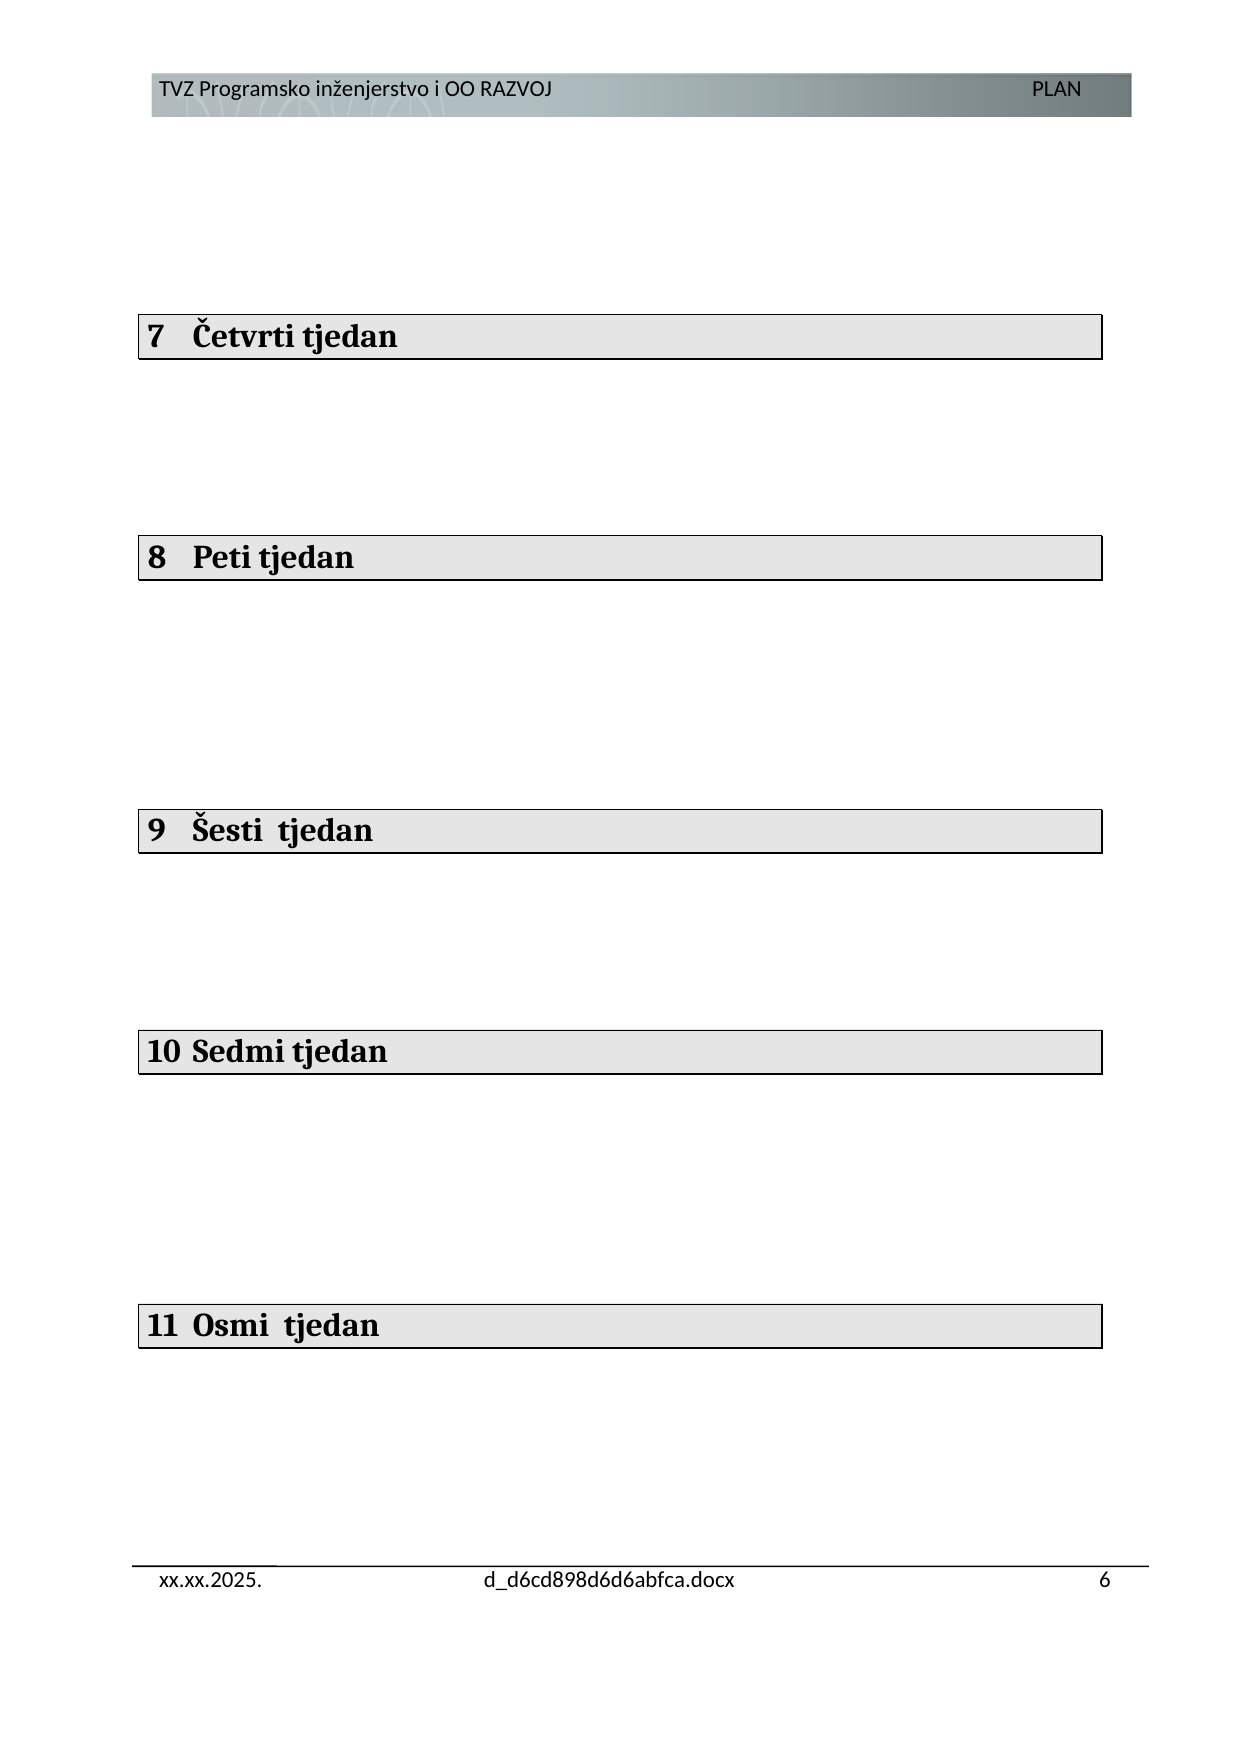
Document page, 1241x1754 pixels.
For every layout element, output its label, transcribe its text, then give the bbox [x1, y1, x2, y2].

picture [151, 73, 1132, 117]
subtitle Četvrti tjedan [139, 315, 1101, 358]
subtitle Osmi tjedan [139, 1305, 1101, 1347]
subtitle Šesti tjedan [139, 810, 1101, 852]
subtitle Peti tjedan [139, 536, 1101, 579]
subtitle Sedmi tjedan [139, 1031, 1101, 1073]
